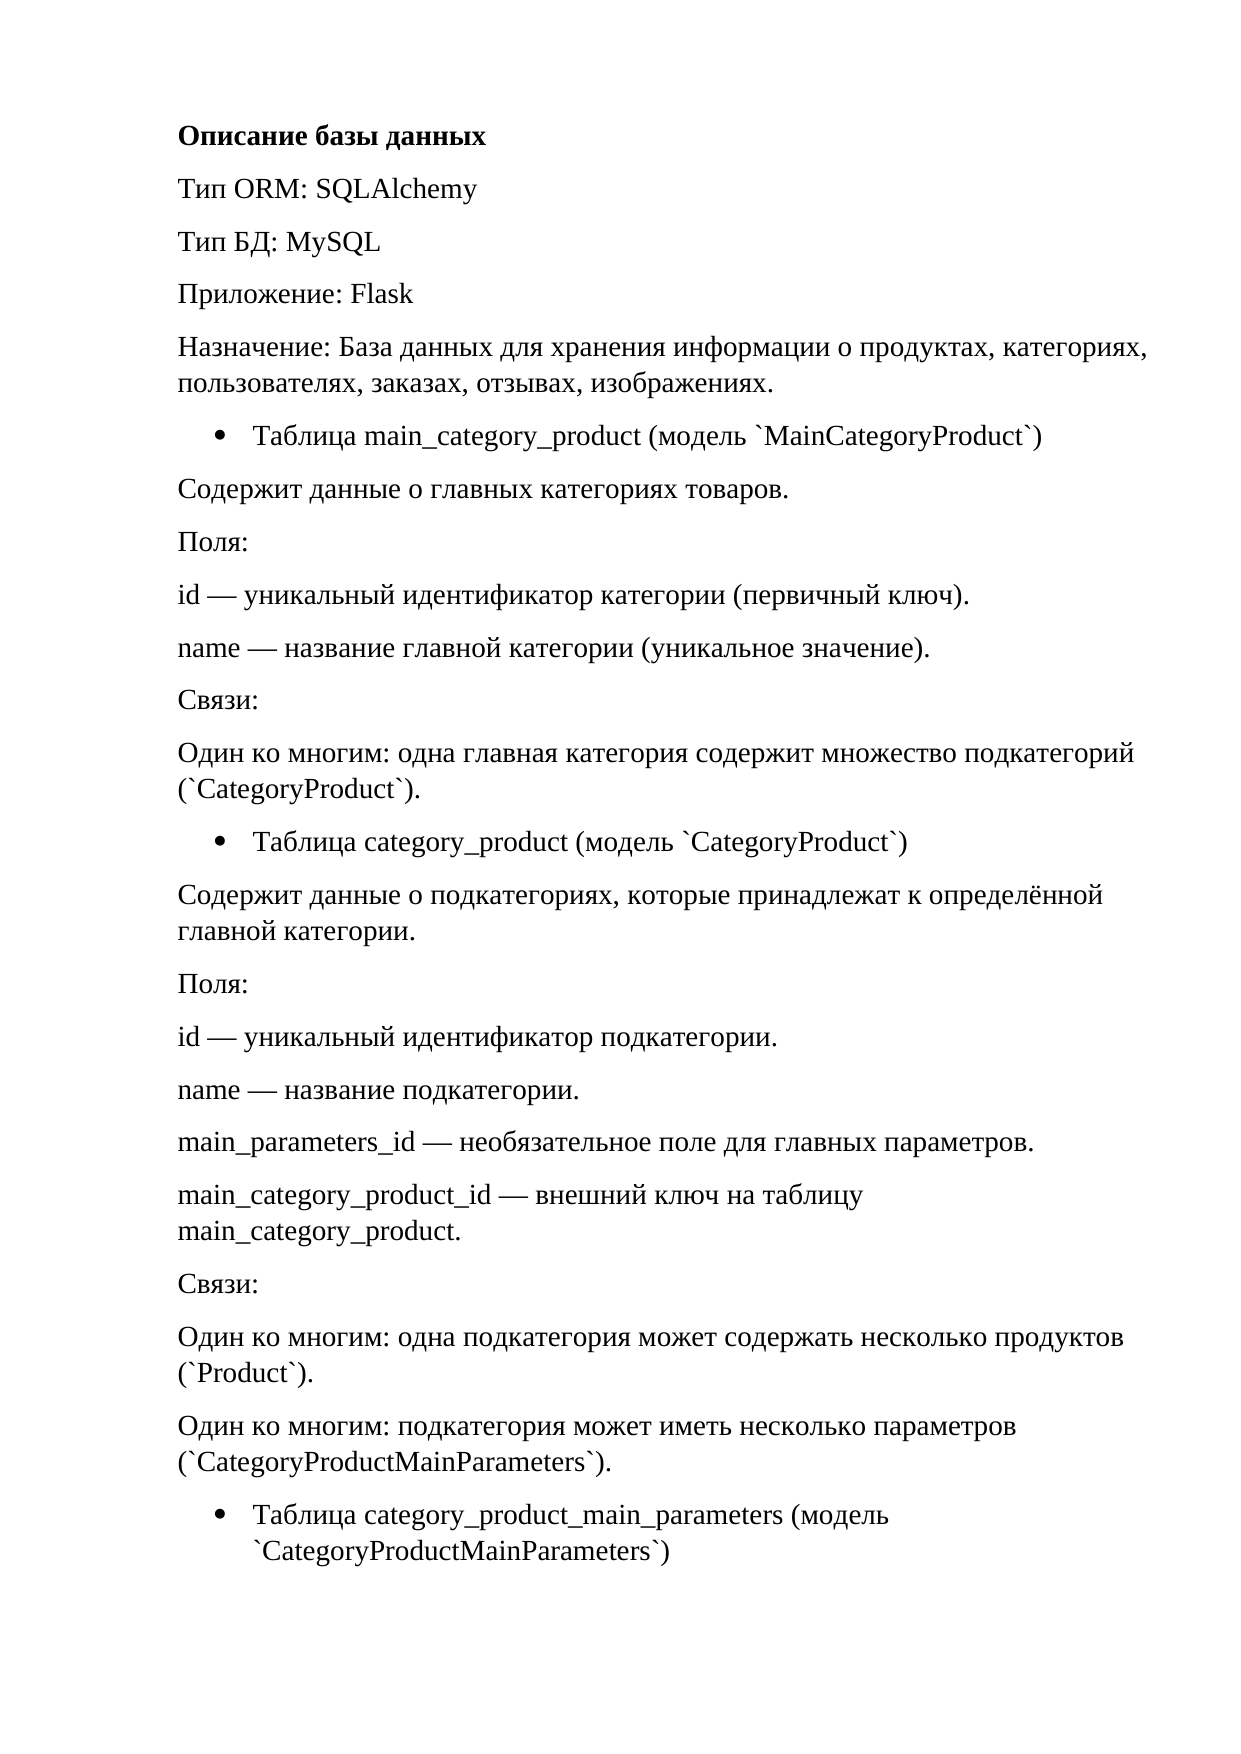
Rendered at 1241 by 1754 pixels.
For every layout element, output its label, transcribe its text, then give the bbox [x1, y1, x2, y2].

text main_parameters_id — необязательное поле для главных параметров. [177, 1124, 1152, 1158]
list Таблица category_product (модель `CategoryProduct`) [215, 824, 1152, 858]
text Тип БД: MySQL [177, 224, 1152, 257]
text Связи: [177, 1266, 1152, 1300]
text Поля: [177, 966, 1152, 1000]
text main_category_product_id — внешний ключ на таблицу main_category_product. [177, 1177, 1152, 1247]
text name — название главной категории (уникальное значение). [177, 630, 1152, 663]
text Один ко многим: одна главная категория содержит множество подкатегорий (`CategoryProduct`). [177, 735, 1152, 805]
text Связи: [177, 682, 1152, 716]
text Один ко многим: подкатегория может иметь несколько параметров (`CategoryProductMainParameters`). [177, 1408, 1152, 1478]
text name — название подкатегории. [177, 1072, 1152, 1105]
list Таблица main_category_product (модель `MainCategoryProduct`) [215, 418, 1152, 452]
text Содержит данные о подкатегориях, которые принадлежат к определённой главной категории. [177, 877, 1152, 947]
text Назначение: База данных для хранения информации о продуктах, категориях, пользователях, заказах, отзывах, изображениях. [177, 329, 1152, 399]
text id — уникальный идентификатор категории (первичный ключ). [177, 577, 1152, 610]
text id — уникальный идентификатор подкатегории. [177, 1019, 1152, 1052]
text Поля: [177, 524, 1152, 558]
list Таблица category_product_main_parameters (модель `CategoryProductMainParameters`) [215, 1497, 1152, 1567]
text Тип ORM: SQLAlchemy [177, 171, 1152, 204]
text Описание базы данных [177, 118, 1152, 152]
text Содержит данные о главных категориях товаров. [177, 471, 1152, 505]
text Приложение: Flask [177, 277, 1152, 310]
text Один ко многим: одна подкатегория может содержать несколько продуктов (`Product`). [177, 1319, 1152, 1389]
